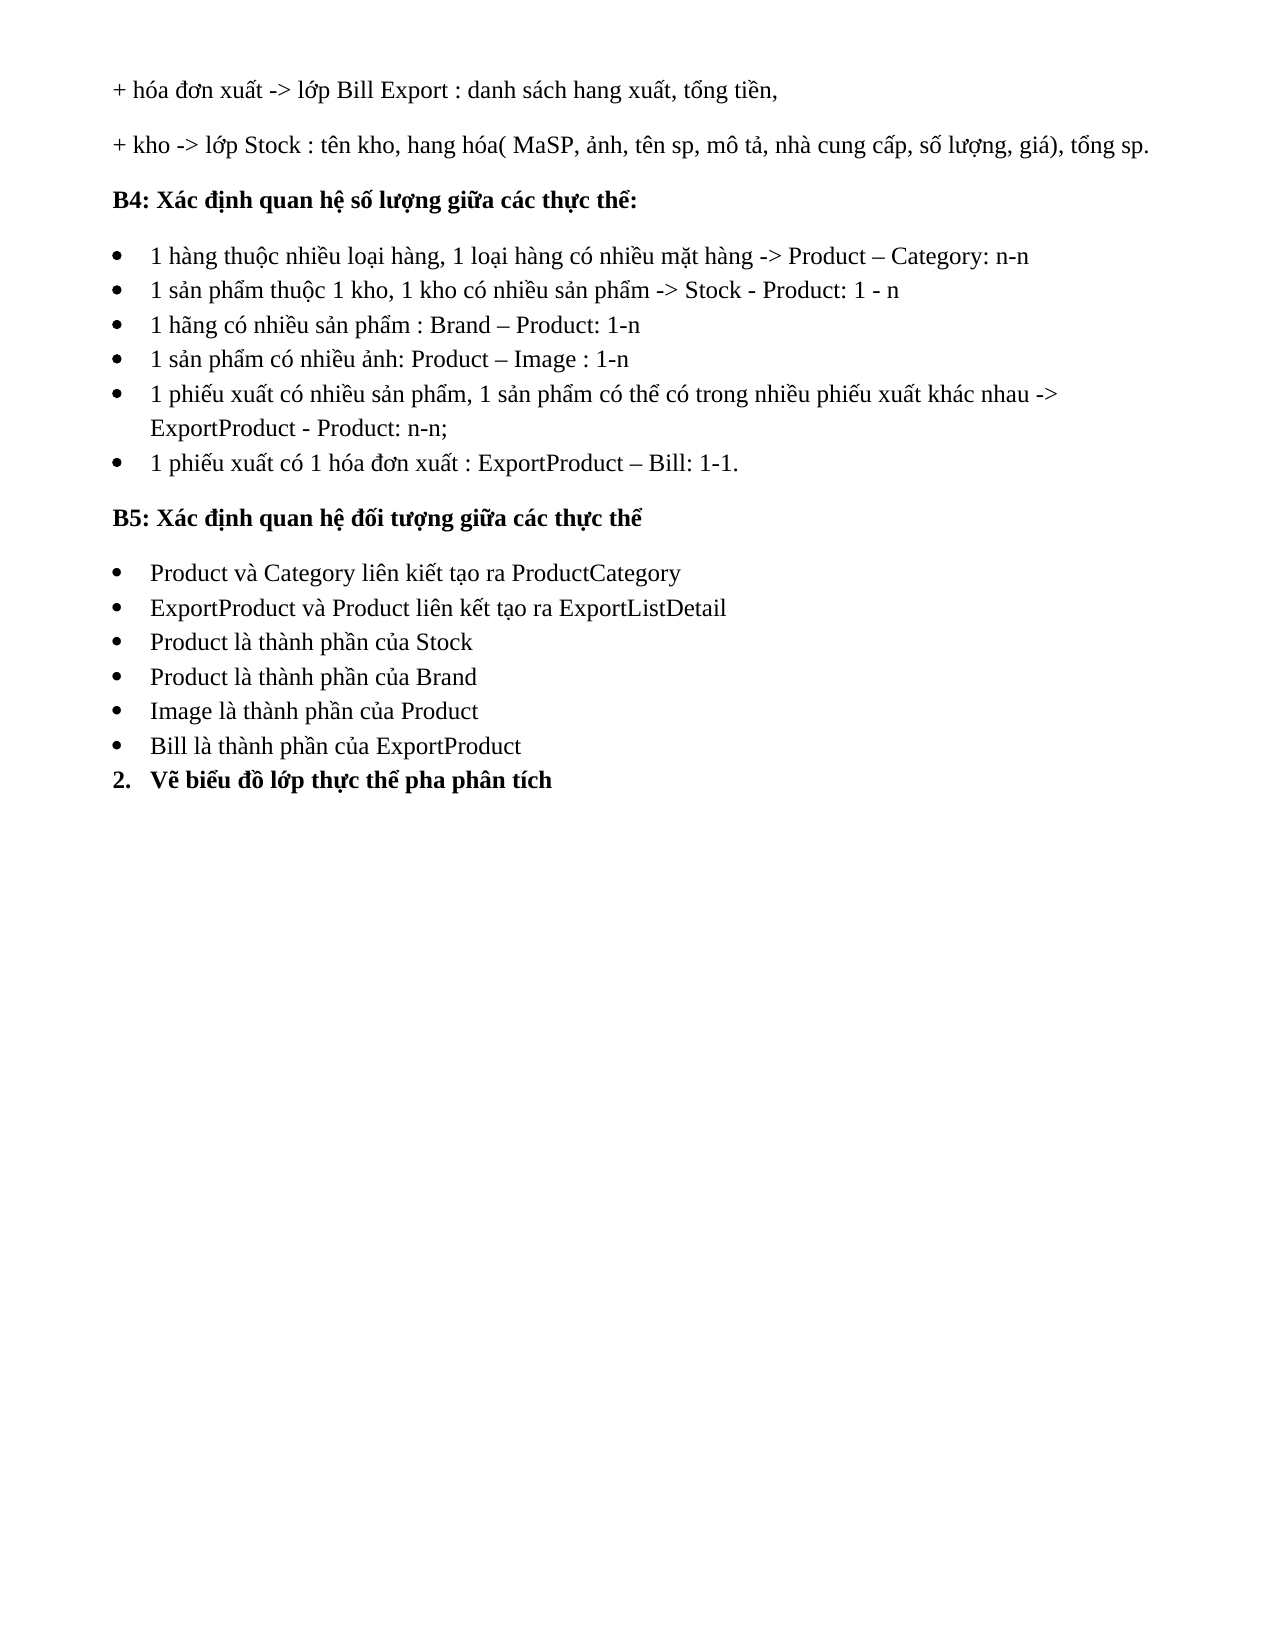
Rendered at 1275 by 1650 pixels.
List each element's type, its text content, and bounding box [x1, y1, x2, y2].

list 1 hãng có nhiều sản phẩm : Brand – Product: 1-n [112, 310, 1200, 339]
text B5: Xác định quan hệ đối tượng giữa các thực thể [112, 503, 1200, 532]
list 1 sản phẩm có nhiều ảnh: Product – Image : 1-n [112, 344, 1200, 373]
list 1 phiếu xuất có 1 hóa đơn xuất : ExportProduct – Bill: 1-1. [112, 448, 1200, 477]
list ExportProduct và Product liên kết tạo ra ExportListDetail [112, 593, 1200, 622]
list 1 phiếu xuất có nhiều sản phẩm, 1 sản phẩm có thể có trong nhiều phiếu xuất khác nhau -> ExportProduct - Product: n-n; [112, 379, 1200, 442]
text + hóa đơn xuất -> lớp Bill Export : danh sách hang xuất, tổng tiền, [112, 75, 1200, 104]
list Product và Category liên kiết tạo ra ProductCategory [112, 558, 1200, 587]
list 1 sản phẩm thuộc 1 kho, 1 kho có nhiều sản phẩm -> Stock - Product: 1 - n [112, 275, 1200, 304]
text B4: Xác định quan hệ số lượng giữa các thực thể: [112, 186, 1200, 214]
list 1 hàng thuộc nhiều loại hàng, 1 loại hàng có nhiều mặt hàng -> Product – Category: n-n [112, 241, 1200, 270]
list Bill là thành phần của ExportProduct [112, 731, 1200, 759]
list Image là thành phần của Product [112, 696, 1200, 725]
text + kho -> lớp Stock : tên kho, hang hóa( MaSP, ảnh, tên sp, mô tả, nhà cung cấp, số lượng, giá), tổng sp. [112, 130, 1200, 159]
list Product là thành phần của Brand [112, 662, 1200, 691]
list Product là thành phần của Stock [112, 627, 1200, 656]
list Vẽ biểu đồ lớp thực thể pha phân tích [112, 765, 1200, 794]
